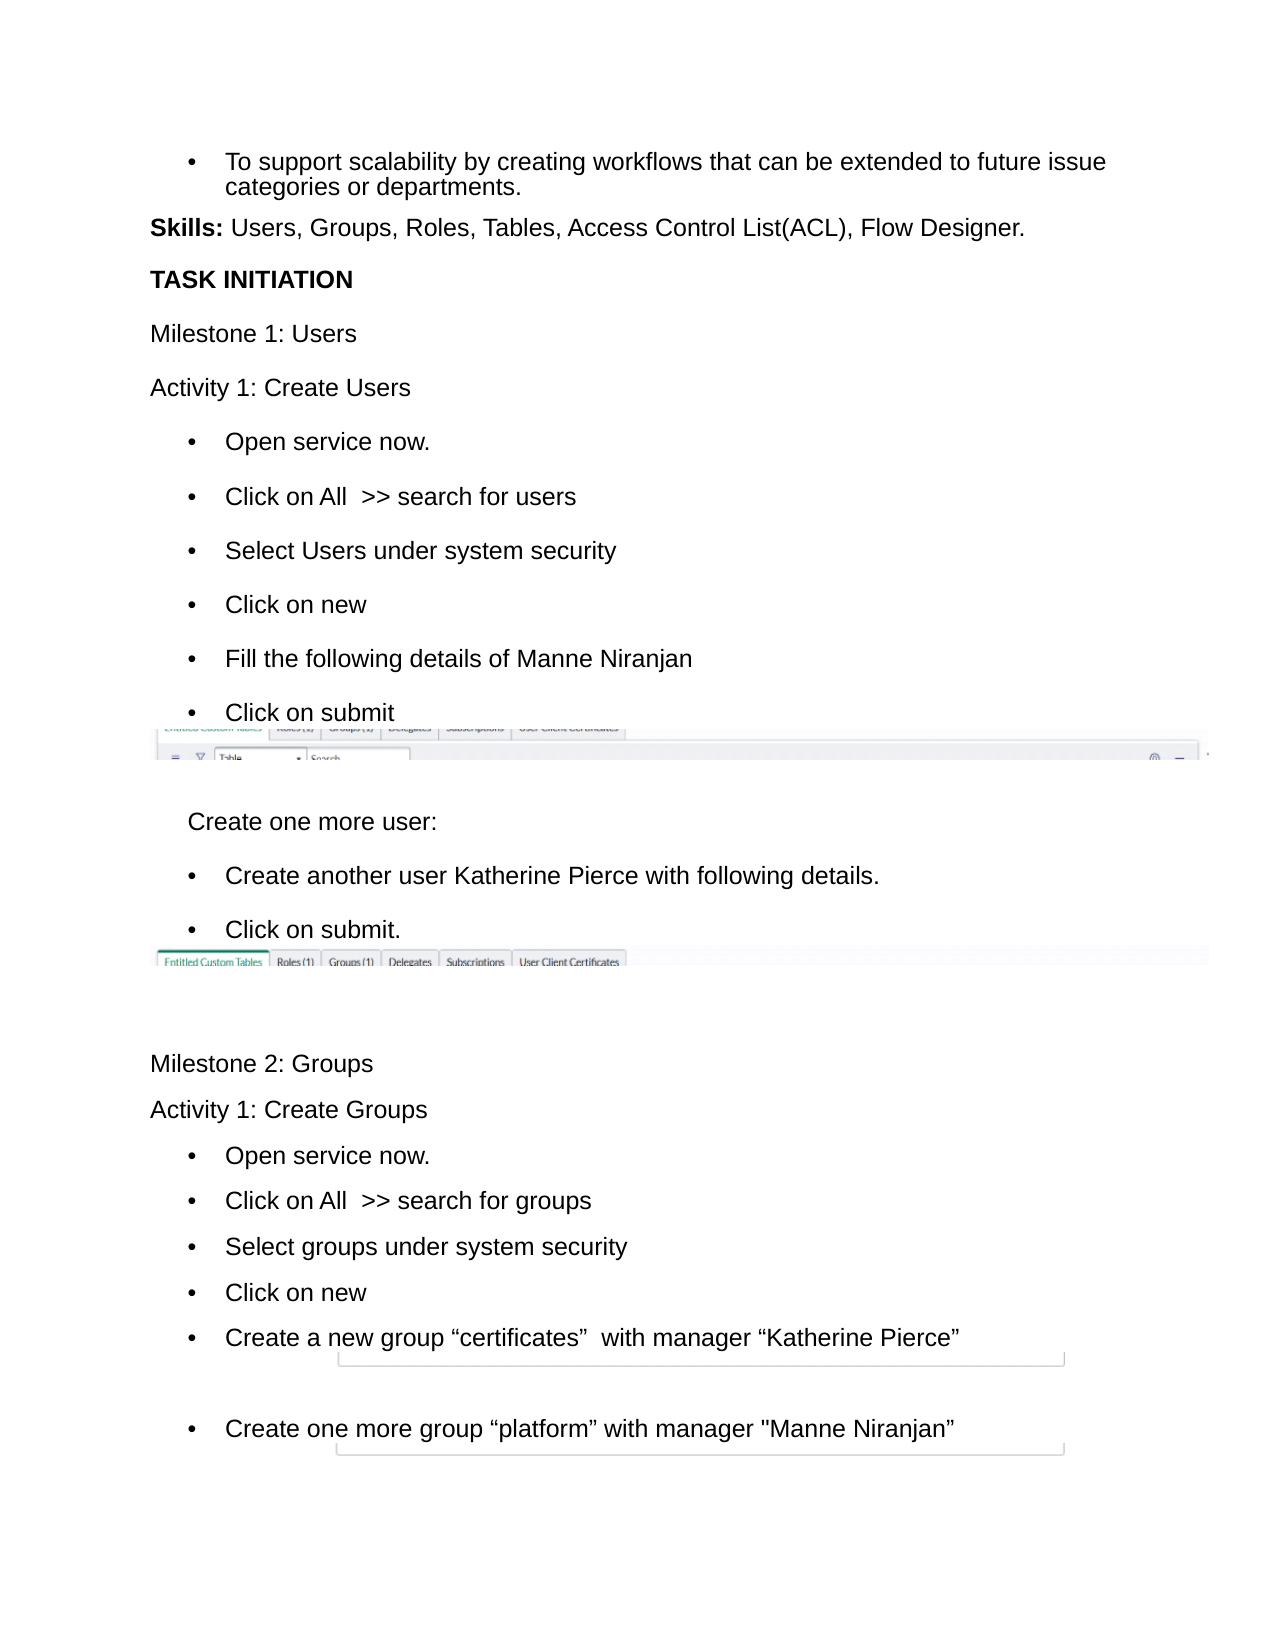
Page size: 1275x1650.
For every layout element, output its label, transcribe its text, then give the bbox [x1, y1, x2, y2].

text Skills: Users, Groups, Roles, Tables, Access Control List(ACL), Flow Designer. [150, 217, 1125, 242]
list Click on submit [187, 692, 1125, 729]
text Activity 1: Create Groups [150, 1095, 1125, 1124]
text Activity 1: Create Users [150, 367, 1125, 404]
text Milestone 1: Users [150, 312, 1125, 350]
list Create one more group “platform” with manager "Manne Niranjan” [187, 1415, 1125, 1443]
text Milestone 2: Groups [150, 1050, 1125, 1079]
list Open service now. [187, 1141, 1125, 1170]
list Click on submit. [187, 908, 1125, 945]
list Click on All >> search for users [187, 475, 1125, 512]
list Select groups under system security [187, 1232, 1125, 1261]
list Click on All >> search for groups [187, 1187, 1125, 1216]
list Create a new group “certificates” with manager “Katherine Pierce” [187, 1323, 1125, 1352]
text Create one more user: [187, 800, 1125, 837]
list Create another user Katherine Pierce with following details. [187, 854, 1125, 892]
list To support scalability by creating workflows that can be extended to future issue categories or departments. [187, 150, 1125, 200]
list Fill the following details of Manne Niranjan [187, 637, 1125, 675]
list Select Users under system security [187, 529, 1125, 567]
list Click on new [187, 1278, 1125, 1307]
text TASK INITIATION [150, 258, 1125, 296]
list Click on new [187, 583, 1125, 621]
list Open service now. [187, 421, 1125, 458]
